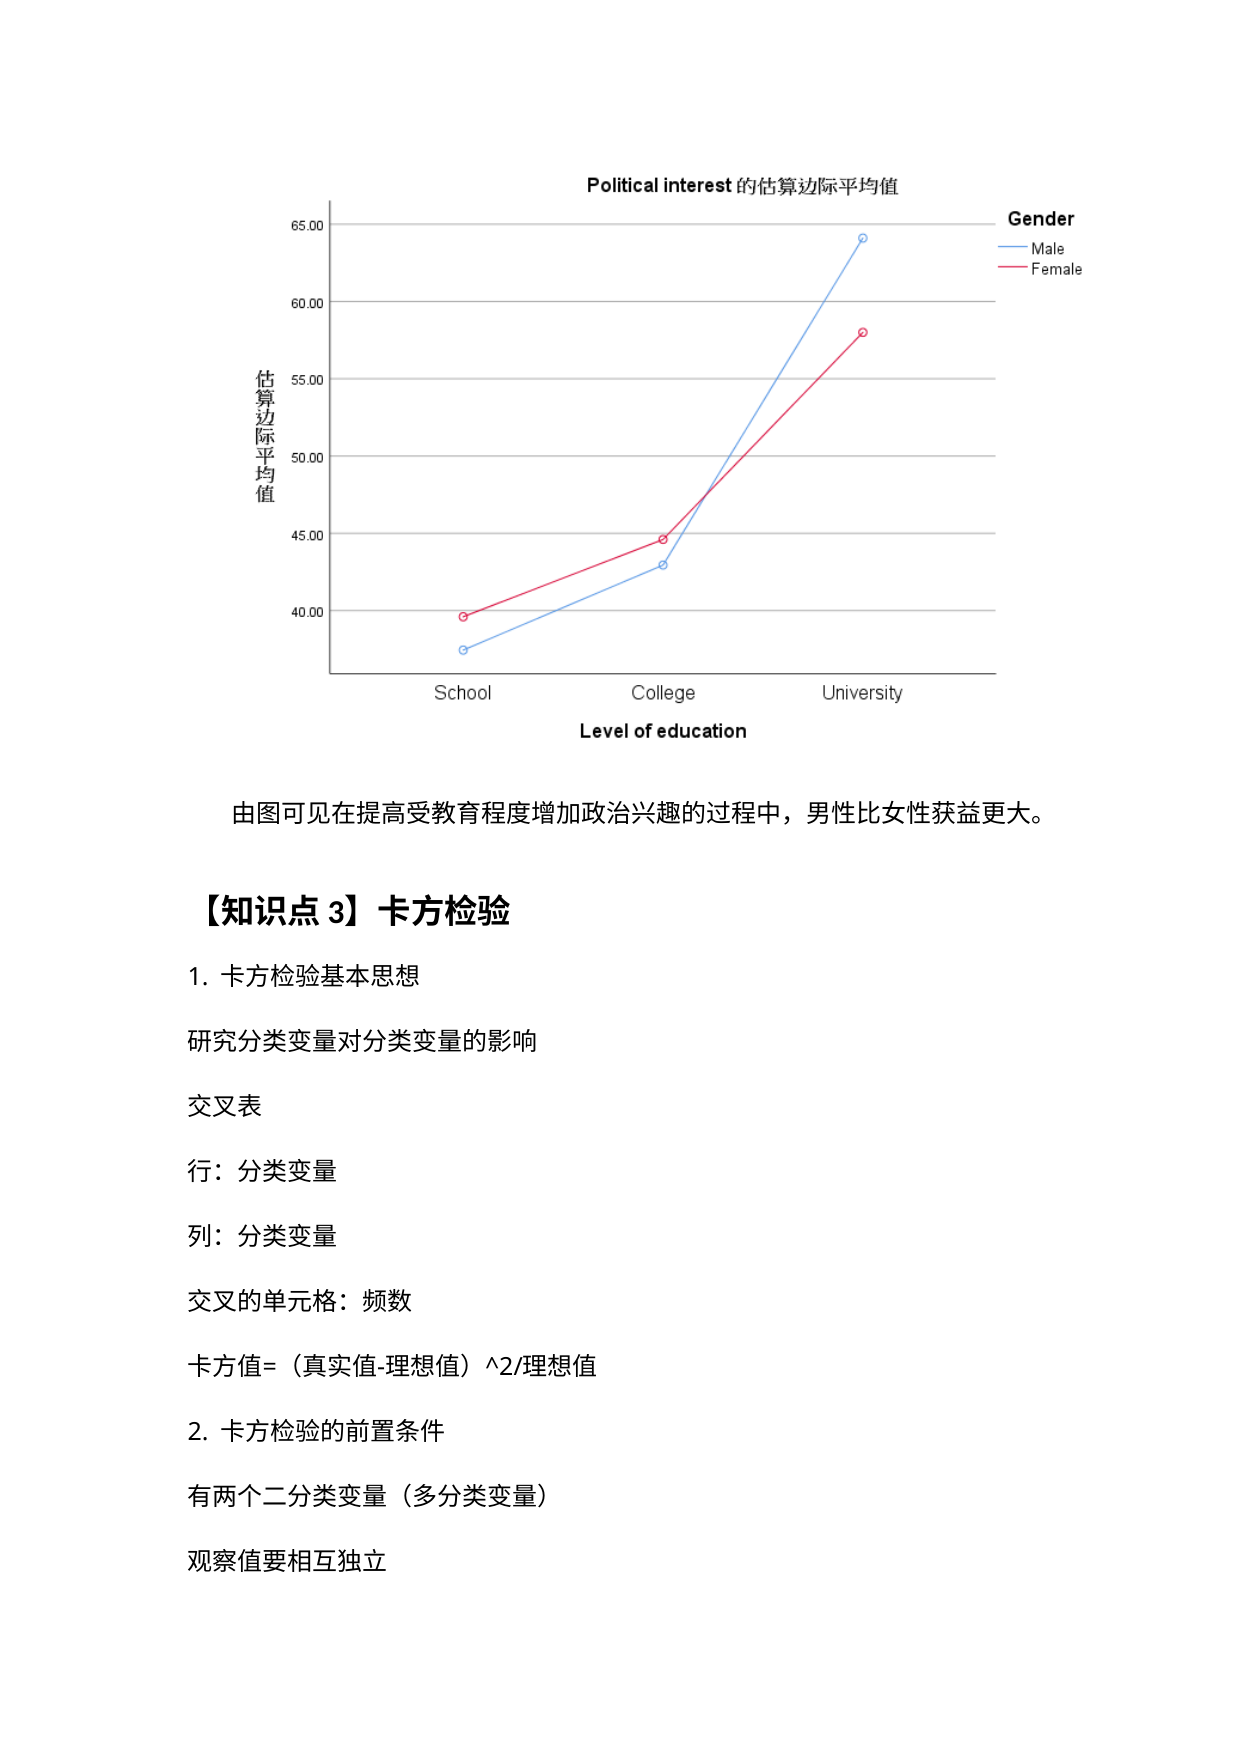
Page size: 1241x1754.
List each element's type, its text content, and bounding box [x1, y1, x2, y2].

list 卡方检验基本思想 [187, 942, 1053, 1007]
list 卡方检验的前置条件 [187, 1397, 1053, 1462]
text 由图可见在提高受教育程度增加政治兴趣的过程中，男性比女性获益更大。 [187, 779, 1053, 844]
text 交叉的单元格：频数 [187, 1267, 1053, 1332]
text 观察值要相互独立 [187, 1527, 1053, 1592]
text 有两个二分类变量（多分类变量） [187, 1462, 1053, 1527]
subtitle 【知识点3】卡方检验 [187, 877, 1053, 942]
text 列：分类变量 [187, 1202, 1053, 1267]
text 研究分类变量对分类变量的影响 [187, 1007, 1053, 1072]
picture [231, 162, 1096, 763]
text 交叉表 [187, 1072, 1053, 1137]
text 卡方值=（真实值-理想值）^2/理想值 [187, 1332, 1053, 1397]
text 行：分类变量 [187, 1137, 1053, 1202]
